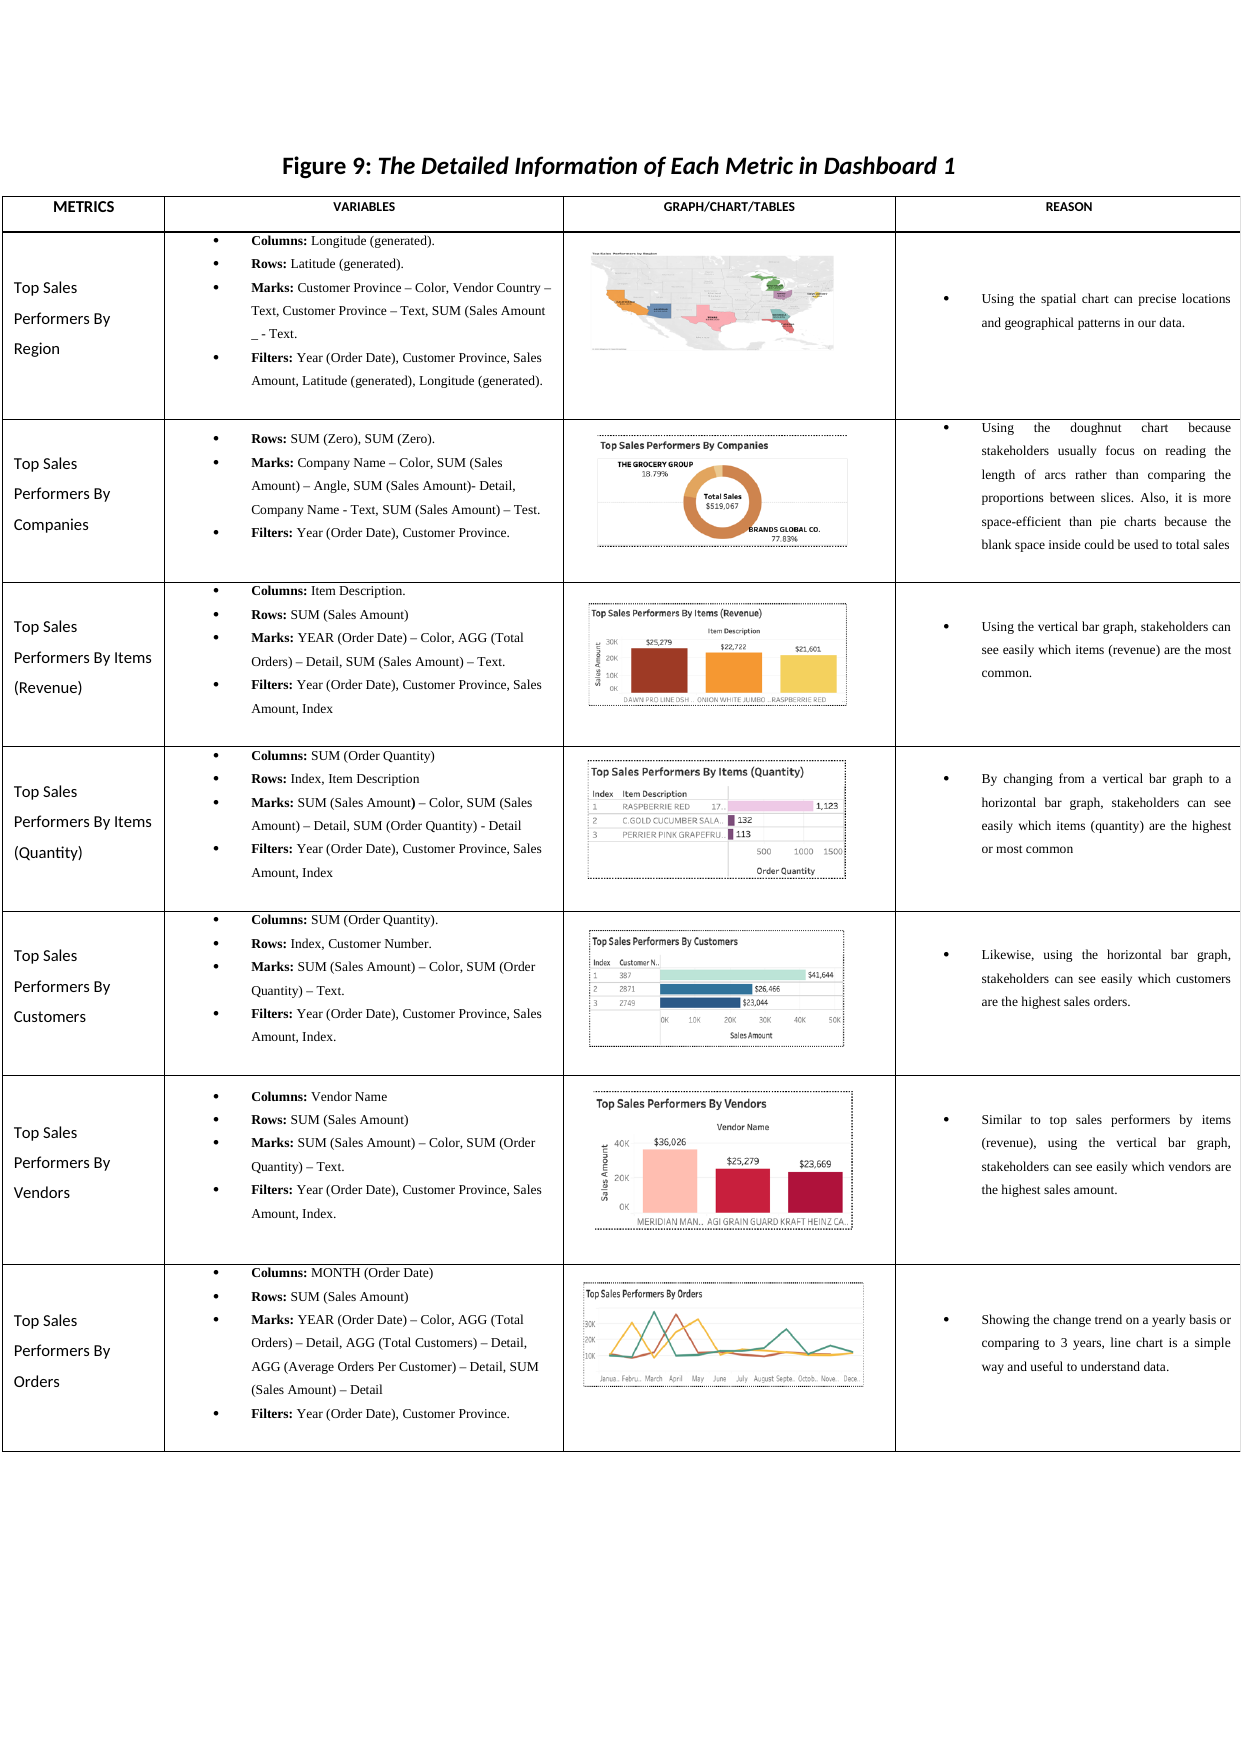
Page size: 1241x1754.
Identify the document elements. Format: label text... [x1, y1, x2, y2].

table_cell Using the doughnut chart because stakeholders usually focus on reading the length of arcs rather than comparing the proportions between slices. Also, it is more space-efficient than pie charts because the blank space inside could be used to total sales [896, 420, 1240, 582]
picture [583, 1281, 864, 1387]
table_cell Top Sales Performers By Vendors [3, 1076, 164, 1264]
table_cell Columns: MONTH (Order Date) Rows: SUM (Sales Amount) Marks: YEAR (Order Date) – Color, AGG (Total Orders) – Detail, AGG (Total Customers) – Detail, AGG (Average Orders Per Customer) – Detail, SUM (Sales Amount) – Detail Filters: Year (Order Date), Customer Province. [165, 1265, 563, 1451]
table_cell Using the spatial chart can precise locations and geographical patterns in our data. [896, 233, 1240, 418]
table_header METRICS [3, 197, 164, 231]
picture [589, 250, 835, 351]
text Figure 9: The Detailed Information of Each Metric in Dashboard 1 [150, 150, 1090, 181]
table_cell [564, 747, 895, 911]
table_cell Columns: SUM (Order Quantity) Rows: Index, Item Description Marks: SUM (Sales Amount) – Color, SUM (Sales Amount) – Detail, SUM (Order Quantity) - Detail Filters: Year (Order Date), Customer Province, Sales Amount, Index [165, 747, 563, 911]
table_cell Columns: Vendor Name Rows: SUM (Sales Amount) Marks: SUM (Sales Amount) – Color, SUM (Order Quantity) – Text. Filters: Year (Order Date), Customer Province, Sales Amount, Index. [165, 1076, 563, 1264]
table_cell Top Sales Performers By Items (Revenue) [3, 583, 164, 746]
table_header GRAPH/CHART/TABLES [564, 197, 895, 231]
table_cell By changing from a vertical bar graph to a horizontal bar graph, stakeholders can see easily which items (quantity) are the highest or most common [896, 747, 1240, 911]
table_cell [564, 233, 895, 418]
table_cell [564, 420, 895, 582]
table_header VARIABLES [165, 197, 563, 231]
table_cell Rows: SUM (Zero), SUM (Zero). Marks: Company Name – Color, SUM (Sales Amount) – Angle, SUM (Sales Amount)- Detail, Company Name - Text, SUM (Sales Amount) – Test. Filters: Year (Order Date), Customer Province. [165, 420, 563, 582]
table_cell Columns: Item Description. Rows: SUM (Sales Amount) Marks: YEAR (Order Date) – Color, AGG (Total Orders) – Detail, SUM (Sales Amount) – Text. Filters: Year (Order Date), Customer Province, Sales Amount, Index [165, 583, 563, 746]
table_cell Top Sales Performers By Customers [3, 912, 164, 1074]
table_cell [564, 1076, 895, 1264]
table_cell Top Sales Performers By Region [3, 233, 164, 418]
picture [593, 1091, 854, 1232]
table_cell Similar to top sales performers by items (revenue), using the vertical bar graph, stakeholders can see easily which vendors are the highest sales amount. [896, 1076, 1240, 1264]
table_cell Columns: Longitude (generated). Rows: Latitude (generated). Marks: Customer Province – Color, Vendor Country – Text, Customer Province – Text, SUM (Sales Amount _ - Text. Filters: Year (Order Date), Customer Province, Sales Amount, Latitude (generated), Longitude (generated). [165, 233, 563, 418]
table_cell Likewise, using the horizontal bar graph, stakeholders can see easily which customers are the highest sales orders. [896, 912, 1240, 1074]
table_cell Top Sales Performers By Orders [3, 1265, 164, 1451]
table_cell [564, 583, 895, 746]
table_cell Columns: SUM (Order Quantity). Rows: Index, Customer Number. Marks: SUM (Sales Amount) – Color, SUM (Order Quantity) – Text. Filters: Year (Order Date), Customer Province, Sales Amount, Index. [165, 912, 563, 1074]
table_cell [564, 912, 895, 1074]
picture [597, 435, 848, 547]
table_header REASON [896, 197, 1240, 231]
picture [589, 928, 845, 1047]
picture [588, 602, 847, 706]
table_cell [564, 1265, 895, 1451]
table_cell Using the vertical bar graph, stakeholders can see easily which items (revenue) are the most common. [896, 583, 1240, 746]
table_cell Top Sales Performers By Items (Quantity) [3, 747, 164, 911]
table_cell Showing the change trend on a yearly basis or comparing to 3 years, line chart is a simple way and useful to understand data. [896, 1265, 1240, 1451]
picture [587, 760, 846, 879]
table_cell Top Sales Performers By Companies [3, 420, 164, 582]
